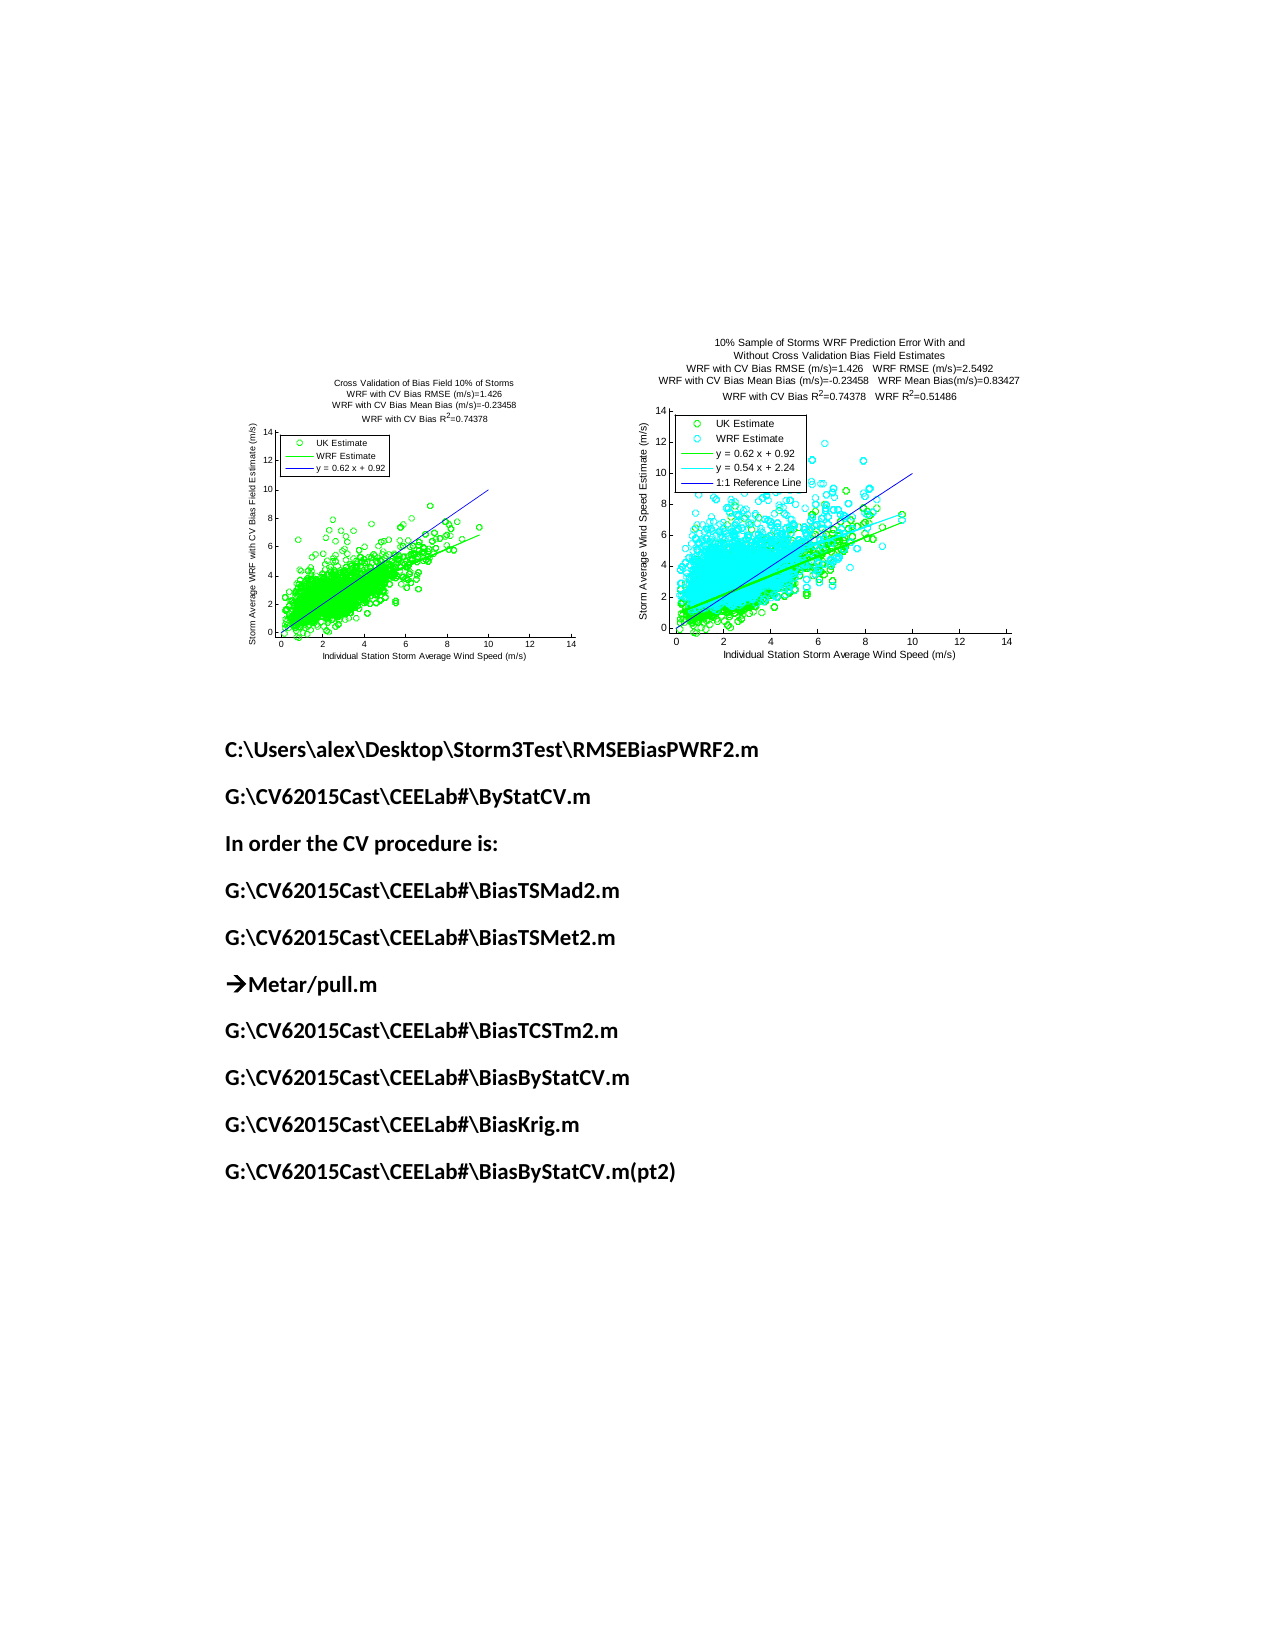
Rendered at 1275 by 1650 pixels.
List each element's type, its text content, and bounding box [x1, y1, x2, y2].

text Metar/pull.m [225, 970, 1125, 998]
text C:\Users\alex\Desktop\Storm3Test\RMSEBiasPWRF2.m [225, 735, 1125, 763]
text G:\CV62015Cast\CEELab#\ByStatCV.m [225, 782, 1125, 810]
text G:\CV62015Cast\CEELab#\BiasTSMet2.m [225, 923, 1125, 951]
text G:\CV62015Cast\CEELab#\BiasByStatCV.m(pt2) [225, 1157, 1125, 1185]
text G:\CV62015Cast\CEELab#\BiasByStatCV.m [225, 1063, 1125, 1091]
text In order the CV procedure is: [225, 829, 1125, 857]
text G:\CV62015Cast\CEELab#\BiasKrig.m [225, 1110, 1125, 1138]
text G:\CV62015Cast\CEELab#\BiasTSMad2.m [225, 876, 1125, 904]
text G:\CV62015Cast\CEELab#\BiasTCSTm2.m [225, 1017, 1125, 1044]
